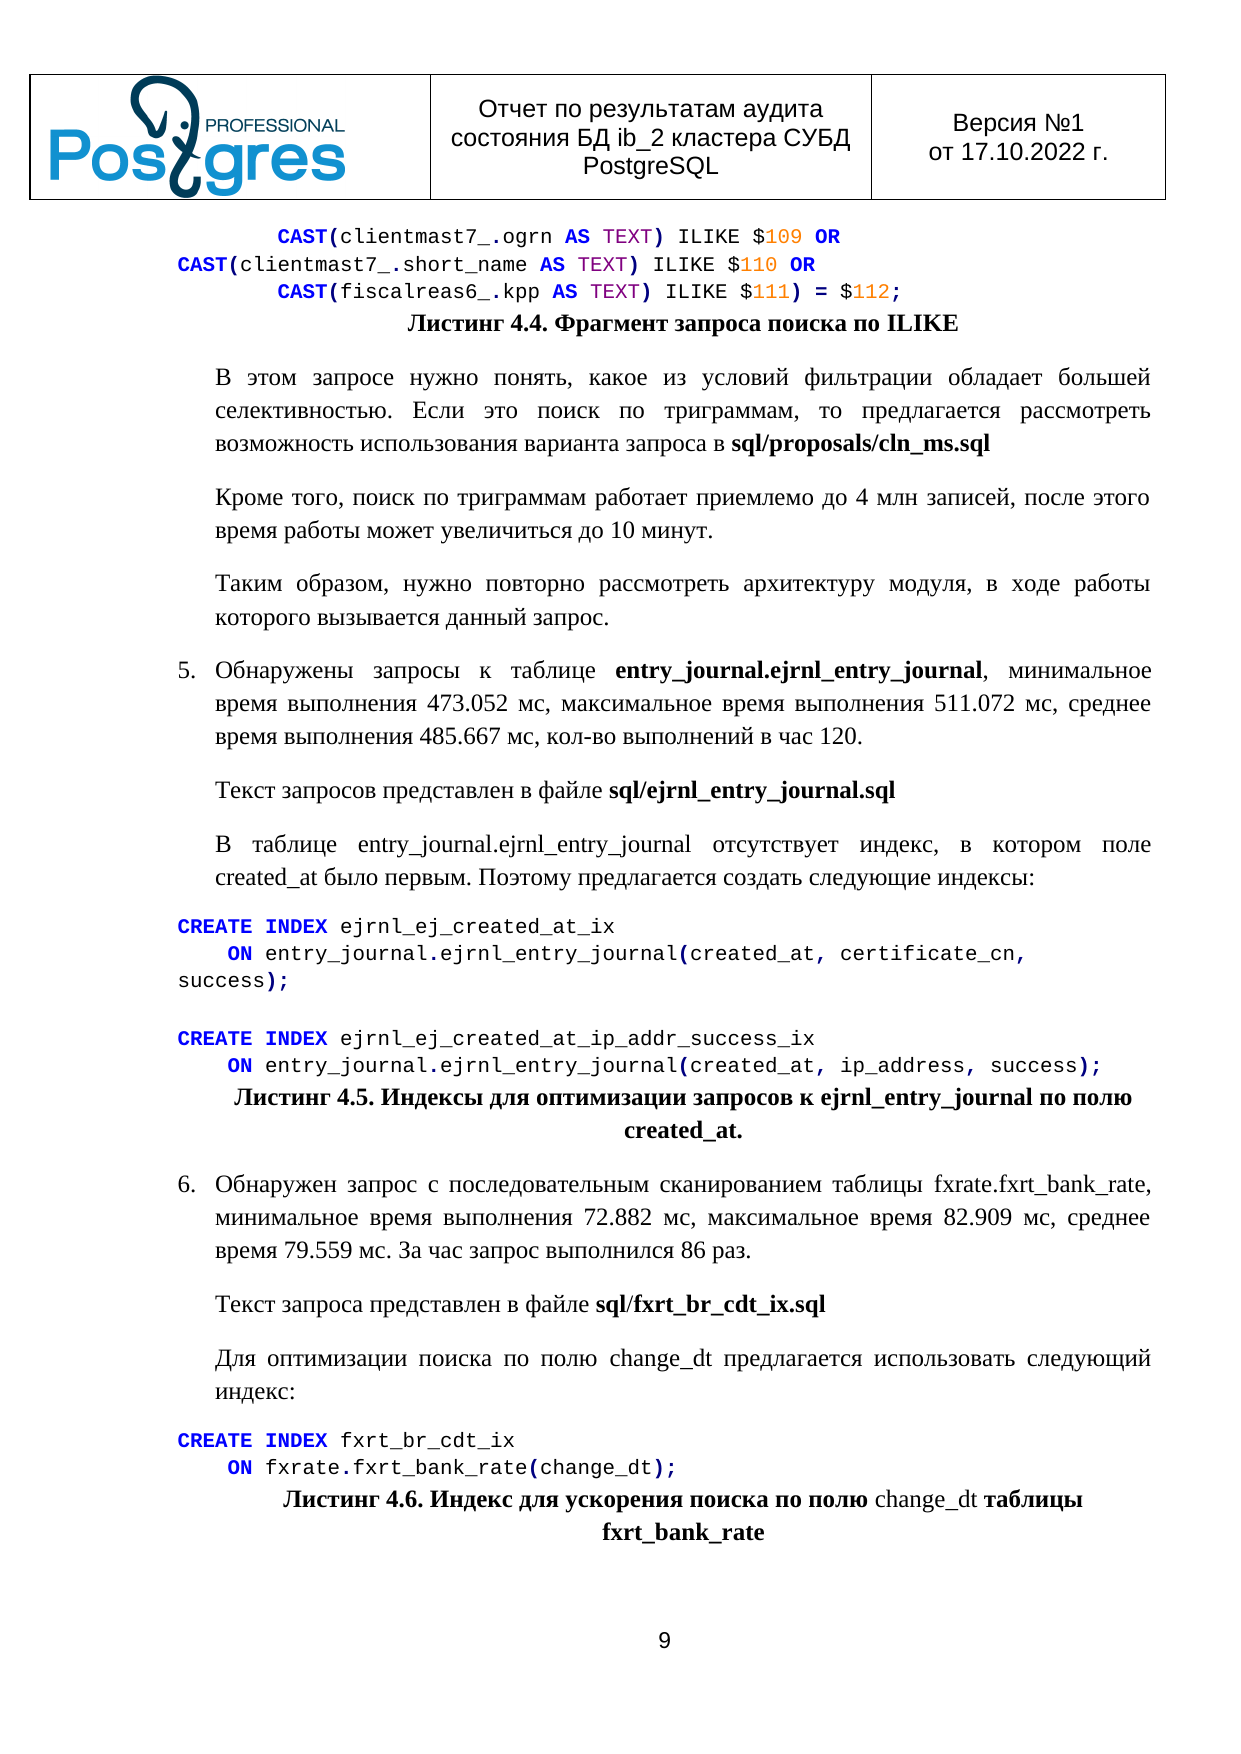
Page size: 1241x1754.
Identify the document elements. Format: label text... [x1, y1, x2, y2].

text CREATE INDEX fxrt_br_cdt_ix [177, 1430, 1152, 1453]
text Листинг 4.6. Индекс для ускорения поиска по полю change_dt таблицы fxrt_bank_rate [215, 1484, 1152, 1546]
picture [49, 75, 346, 199]
text Таким образом, нужно повторно рассмотреть архитектуру модуля, в ходе работы которого вызывается данный запрос. [215, 568, 1152, 630]
text В таблице entry_journal.ejrnl_entry_journal отсутствует индекс, в котором поле created_at было первым. Поэтому предлагается создать следующие индексы: [215, 829, 1152, 891]
text Для оптимизации поиска по полю change_dt предлагается использовать следующий индекс: [215, 1343, 1152, 1404]
text CREATE INDEX ejrnl_ej_created_at_ix [177, 916, 1152, 940]
text ON entry_journal.ejrnl_entry_journal(created_at, ip_address, success); [177, 1055, 1152, 1079]
text CAST(clientmast7_.ogrn AS TEXT) ILIKE $109 OR CAST(clientmast7_.short_name AS TEXT) ILIKE $110 OR [177, 226, 1152, 277]
list Обнаружены запросы к таблице entry_journal.ejrnl_entry_journal, минимальное время выполнения 473.052 мс, максимальное время выполнения 511.072 мс, среднее время выполнения 485.667 мс, кол-во выполнений в час 120. [177, 655, 1152, 750]
text Текст запроса представлен в файле sql/fxrt_br_cdt_ix.sql [215, 1289, 1152, 1318]
text Текст запросов представлен в файле sql/ejrnl_entry_journal.sql [215, 775, 1152, 804]
text Листинг 4.5. Индексы для оптимизации запросов к ejrnl_entry_journal по полю created_at. [215, 1082, 1152, 1144]
text Листинг 4.4. Фрагмент запроса поиска по ILIKE [215, 308, 1152, 337]
list Обнаружен запрос с последовательным сканированием таблицы fxrate.fxrt_bank_rate, минимальное время выполнения 72.882 мс, максимальное время 82.909 мс, среднее время 79.559 мс. За час запрос выполнился 86 раз. [177, 1169, 1152, 1264]
text ON entry_journal.ejrnl_entry_journal(created_at, certificate_cn, success); [177, 943, 1152, 994]
text CREATE INDEX ejrnl_ej_created_at_ip_addr_success_ix [177, 1028, 1152, 1051]
text В этом запросе нужно понять, какое из условий фильтрации обладает большей селективностью. Если это поиск по триграммам, то предлагается рассмотреть возможность использования варианта запроса в sql/proposals/cln_ms.sql [215, 362, 1152, 457]
text CAST(fiscalreas6_.kpp AS TEXT) ILIKE $111) = $112; [177, 281, 1152, 304]
text Кроме того, поиск по триграммам работает приемлемо до 4 млн записей, после этого время работы может увеличиться до 10 минут. [215, 482, 1152, 543]
text ON fxrate.fxrt_bank_rate(change_dt); [177, 1457, 1152, 1481]
